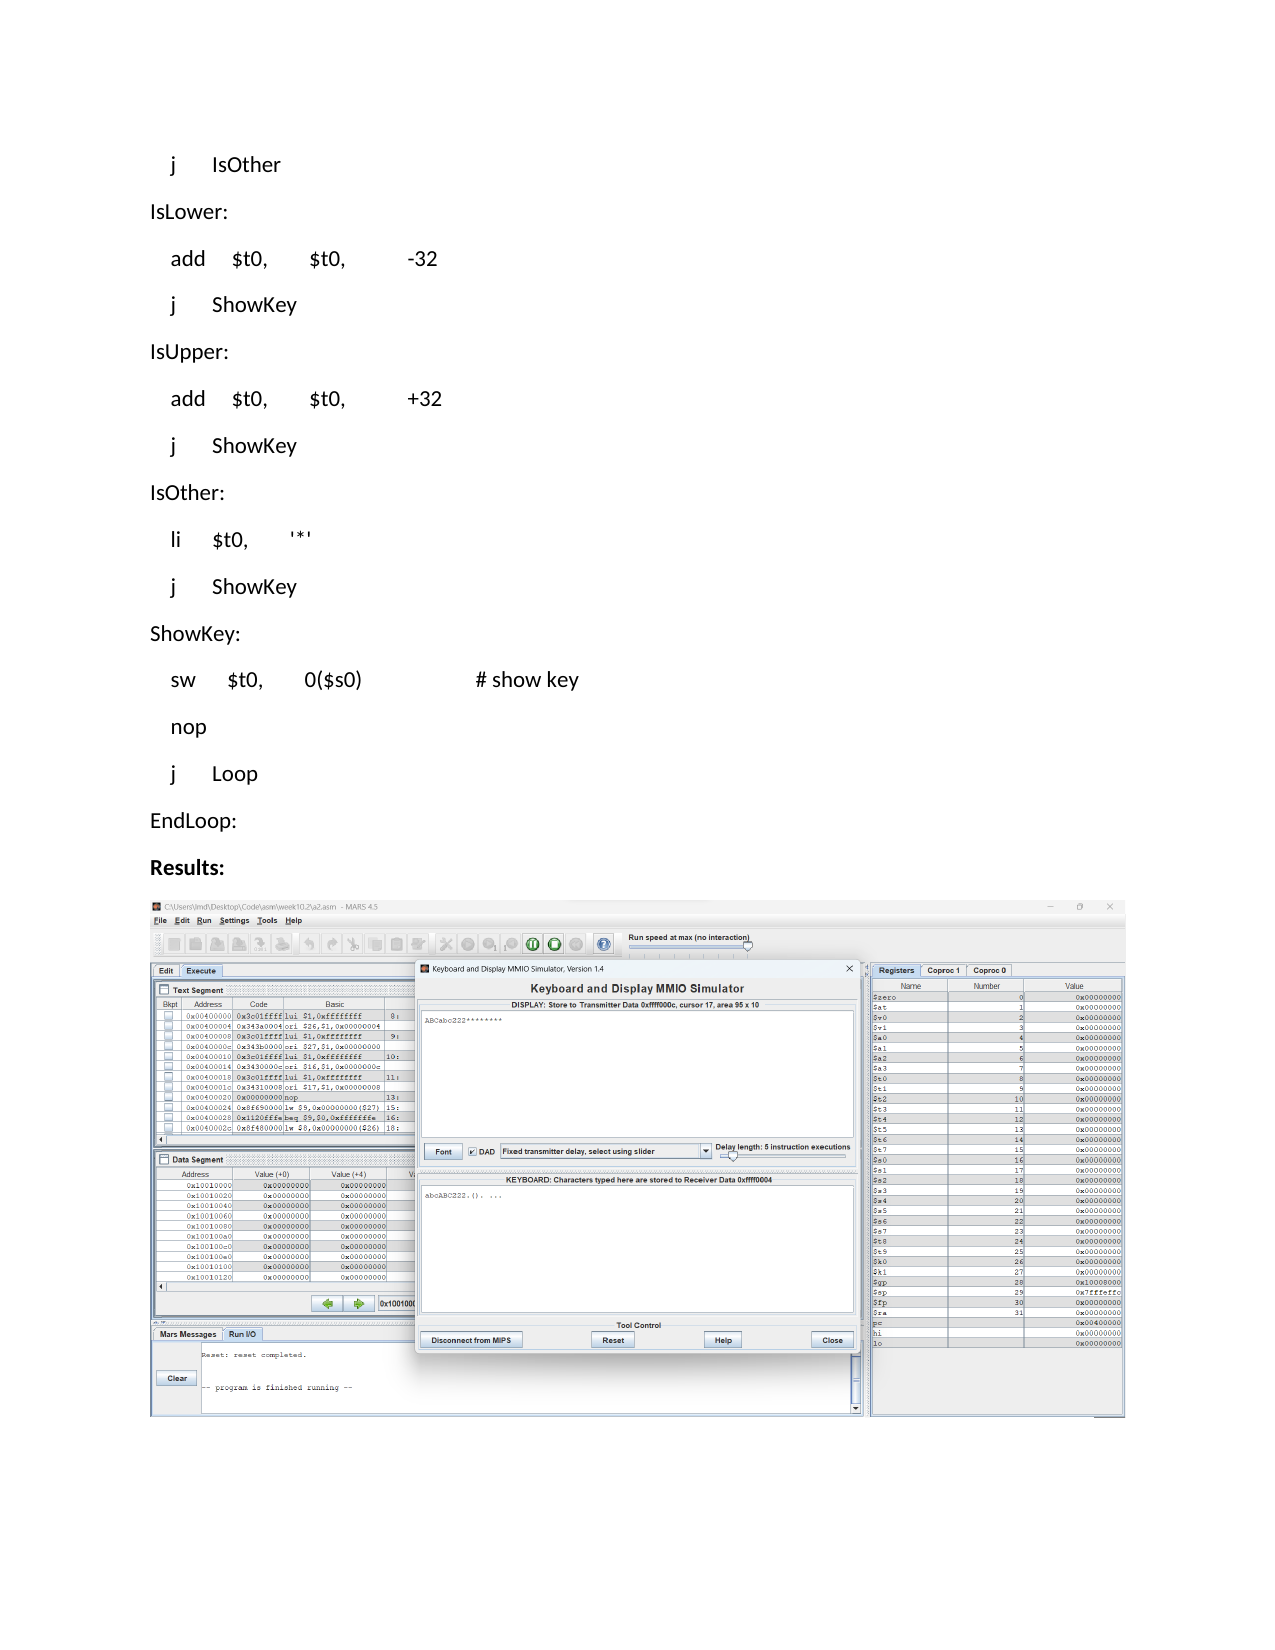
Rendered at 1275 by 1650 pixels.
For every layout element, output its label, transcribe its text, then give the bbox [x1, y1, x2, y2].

text Results: [150, 853, 1125, 881]
text j IsOther [150, 150, 1125, 178]
text sw $t0, 0($s0) # show key [150, 666, 1125, 694]
text EndLoop: [150, 806, 1125, 834]
text add $t0, $t0, +32 [150, 384, 1125, 412]
text ShowKey: [150, 619, 1125, 647]
picture [150, 900, 1125, 1418]
text IsOther: [150, 478, 1125, 506]
text nop [150, 712, 1125, 741]
text j ShowKey [150, 431, 1125, 459]
text IsLower: [150, 197, 1125, 225]
text j ShowKey [150, 572, 1125, 600]
text IsUpper: [150, 337, 1125, 366]
text j Loop [150, 759, 1125, 787]
text li $t0, '*' [150, 525, 1125, 553]
text add $t0, $t0, -32 [150, 244, 1125, 272]
text j ShowKey [150, 291, 1125, 319]
